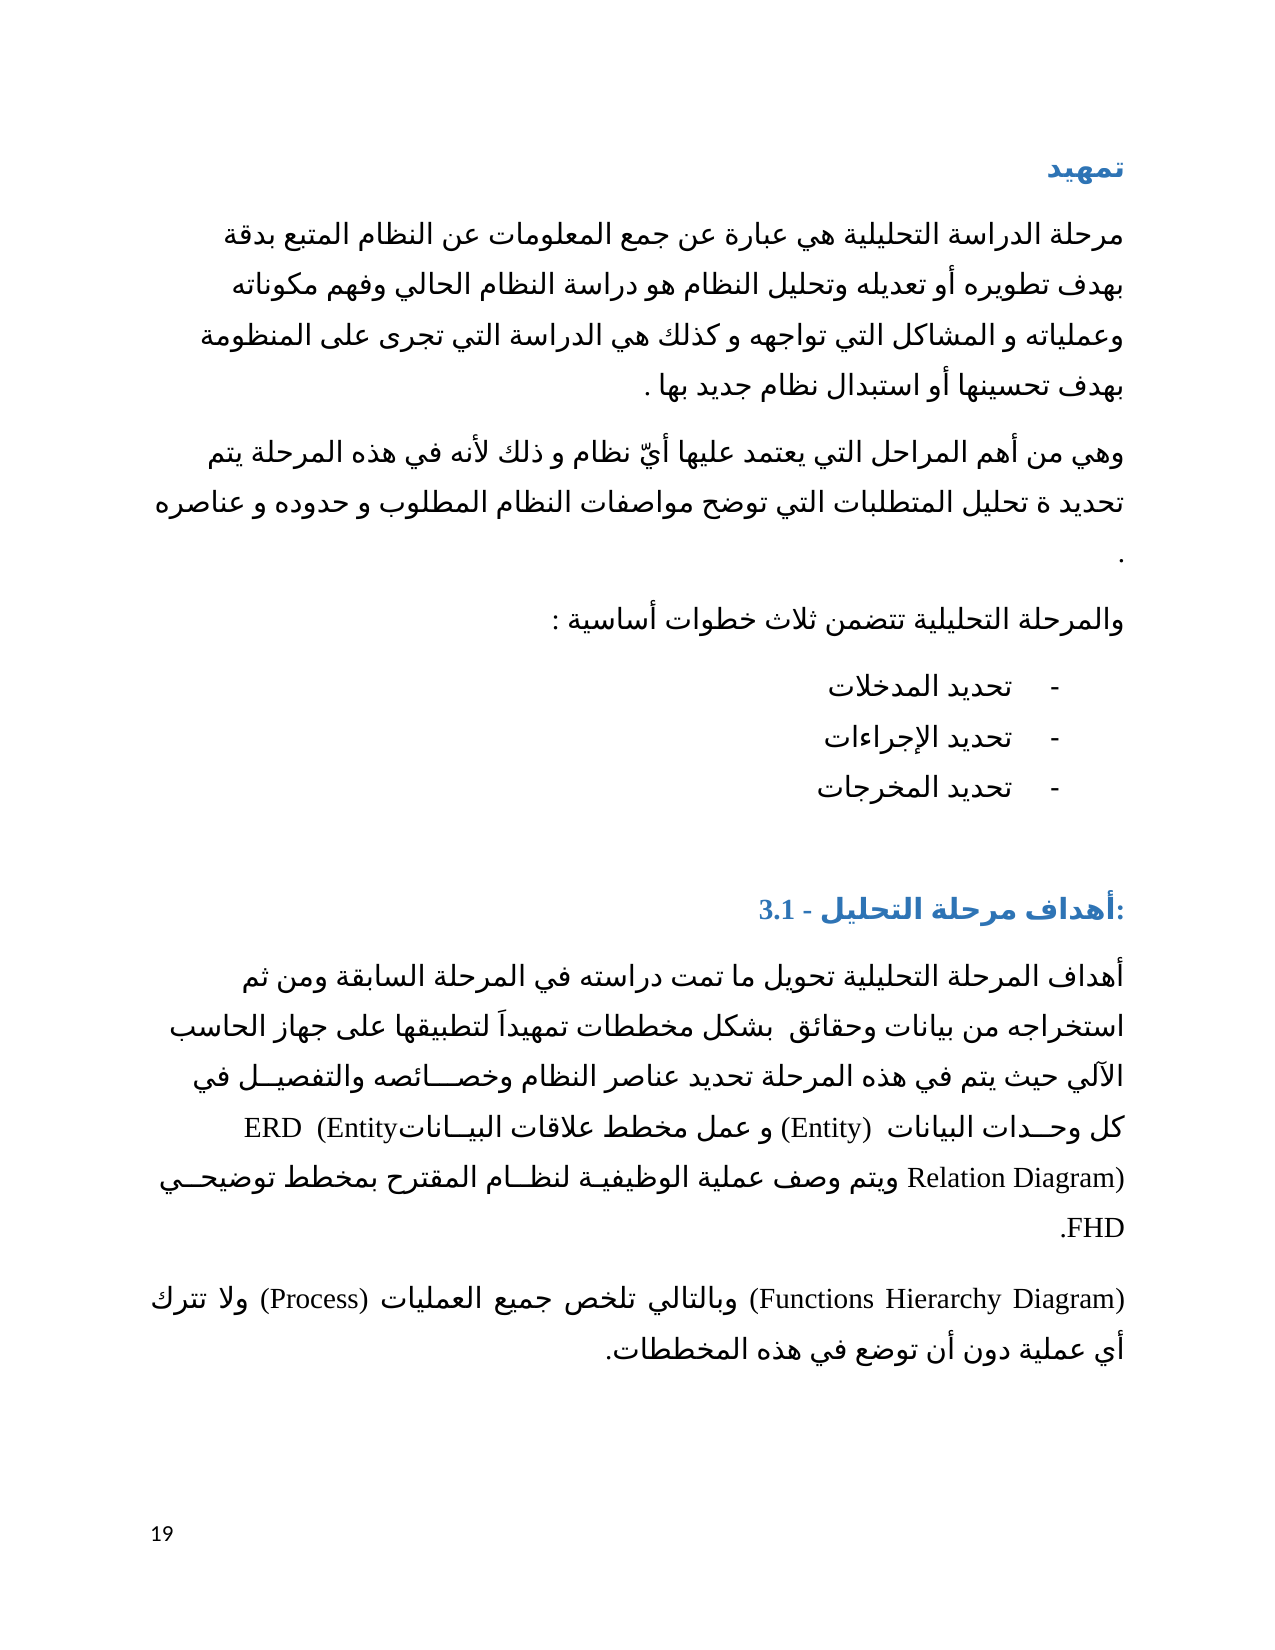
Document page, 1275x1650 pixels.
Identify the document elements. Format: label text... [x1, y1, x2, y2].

list تحديد المدخلات [150, 669, 1050, 703]
list تحديد الإجراءات [150, 720, 1050, 753]
list تحديد المخرجات [150, 770, 1050, 804]
text وهي من أهم المراحل التي يعتمد عليها أيّ نظام و ذلك لأنه في هذه المرحلة يتم تحديد ة تحليل المتطلبات التي توضح مواصفات النظام المطلوب و حدوده و عناصره . [150, 435, 1125, 569]
text والمرحلة التحليلية تتضمن ثلاث خطوات أساسية : [150, 602, 1125, 636]
text (Functions Hierarchy Diagram) وبالتالي تلخص جميع العمليات (Process) ولا تترك أي عملية دون أن توضع في هذه المخططات. [150, 1282, 1125, 1365]
text مرحلة الدراسة التحليلية هي عبارة عن جمع المعلومات عن النظام المتبع بدقة بهدف تطويره أو تعديله وتحليل النظام هو دراسة النظام الحالي وفهم مكوناته وعملياته و المشاكل التي تواجهه و كذلك هي الدراسة التي تجرى على المنظومة بهدف تحسينها أو استبدال نظام جديد بها . [150, 217, 1125, 401]
text أهداف المرحلة التحليلية تحويل ما تمت دراسته في المرحلة السابقة ومن ثم استخراجه من بيانات وحقائق بشكل مخططات تمهيداَ لتطبيقها على جهاز الحاسب الآلي حيث يتم في هذه المرحلة تحديد عناصر النظام وخصـــائصه والتفصيــل في كل وحــدات البيانات (Entity) و عمل مخطط علاقات البيــاناتERD (Entity Relation Diagram) ويتم وصف عملية الوظيفيـة لنظــام المقترح بمخطط توضيحــي FHD. [150, 959, 1125, 1244]
text 3.1 - أهداف مرحلة التحليل: [225, 892, 1125, 925]
text تمهيد [150, 150, 1125, 183]
